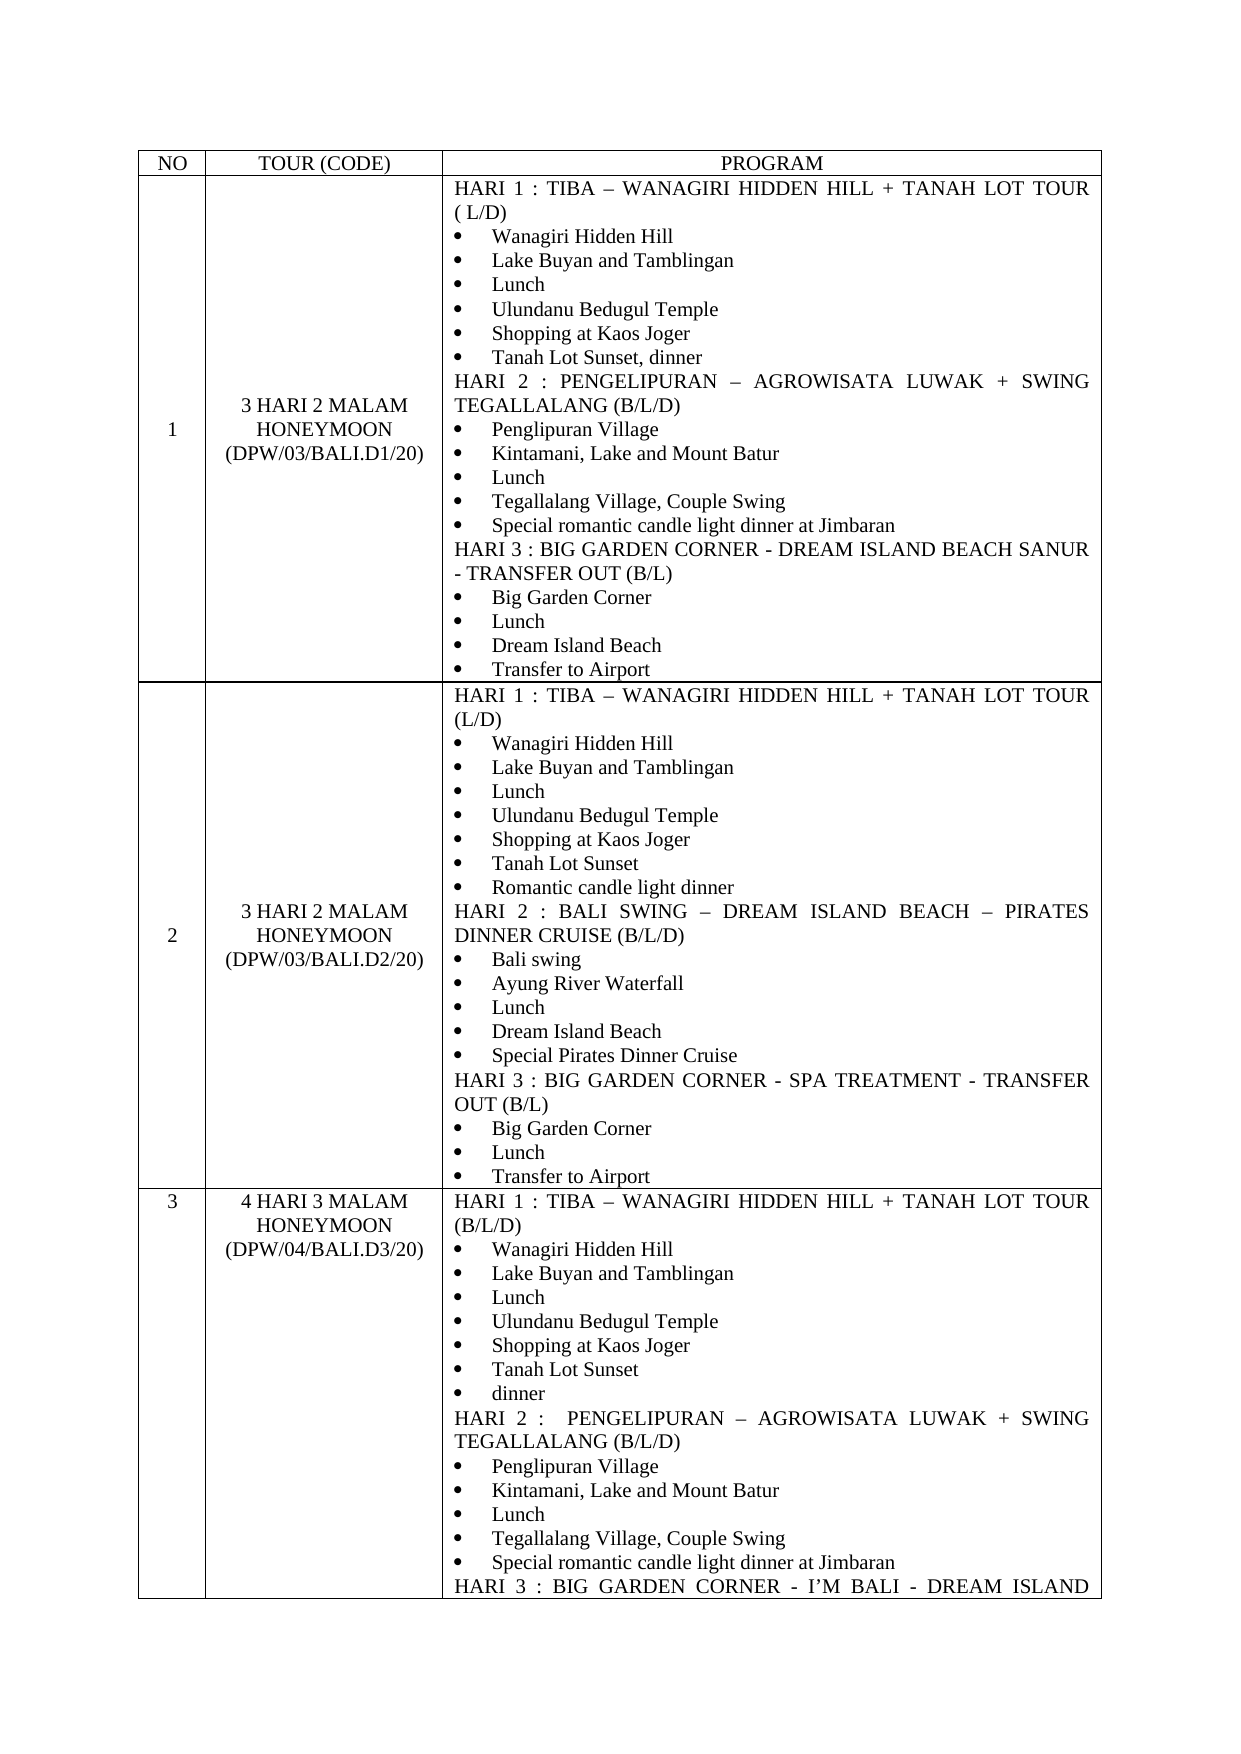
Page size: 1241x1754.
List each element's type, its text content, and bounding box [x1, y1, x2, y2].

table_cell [443, 1189, 1101, 1598]
table_header TOUR (CODE) [206, 151, 442, 175]
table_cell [206, 1189, 442, 1598]
table_cell 3 HARI 2 MALAM HONEYMOON (DPW/03/BALI.D2/20) [206, 683, 442, 1188]
table_header PROGRAM [443, 151, 1101, 175]
table_cell HARI 1 : TIBA – WANAGIRI HIDDEN HILL + TANAH LOT TOUR (L/D) Wanagiri Hidden Hill Lake Buyan and Tamblingan Lunch Ulundanu Bedugul Temple Shopping at Kaos Joger Tanah Lot Sunset Romantic candle light dinner HARI 2 : BALI SWING – DREAM ISLAND BEACH – PIRATES DINNER CRUISE (B/L/D) Bali swing Ayung River Waterfall Lunch Dream Island Beach Special Pirates Dinner Cruise HARI 3 : BIG GARDEN CORNER - SPA TREATMENT - TRANSFER OUT (B/L) Big Garden Corner Lunch Transfer to Airport [443, 683, 1101, 1188]
table_cell 1 [139, 176, 205, 681]
table_header NO [139, 151, 205, 175]
table_cell HARI 1 : TIBA – WANAGIRI HIDDEN HILL + TANAH LOT TOUR ( L/D) Wanagiri Hidden Hill Lake Buyan and Tamblingan Lunch Ulundanu Bedugul Temple Shopping at Kaos Joger Tanah Lot Sunset, dinner HARI 2 : PENGELIPURAN – AGROWISATA LUWAK + SWING TEGALLALANG (B/L/D) Penglipuran Village Kintamani, Lake and Mount Batur Lunch Tegallalang Village, Couple Swing Special romantic candle light dinner at Jimbaran HARI 3 : BIG GARDEN CORNER - DREAM ISLAND BEACH SANUR - TRANSFER OUT (B/L) Big Garden Corner Lunch Dream Island Beach Transfer to Airport [443, 176, 1101, 681]
table_cell 2 [139, 683, 205, 1188]
table_cell 3 [139, 1189, 205, 1598]
table_cell 3 HARI 2 MALAM HONEYMOON (DPW/03/BALI.D1/20) [206, 176, 442, 681]
